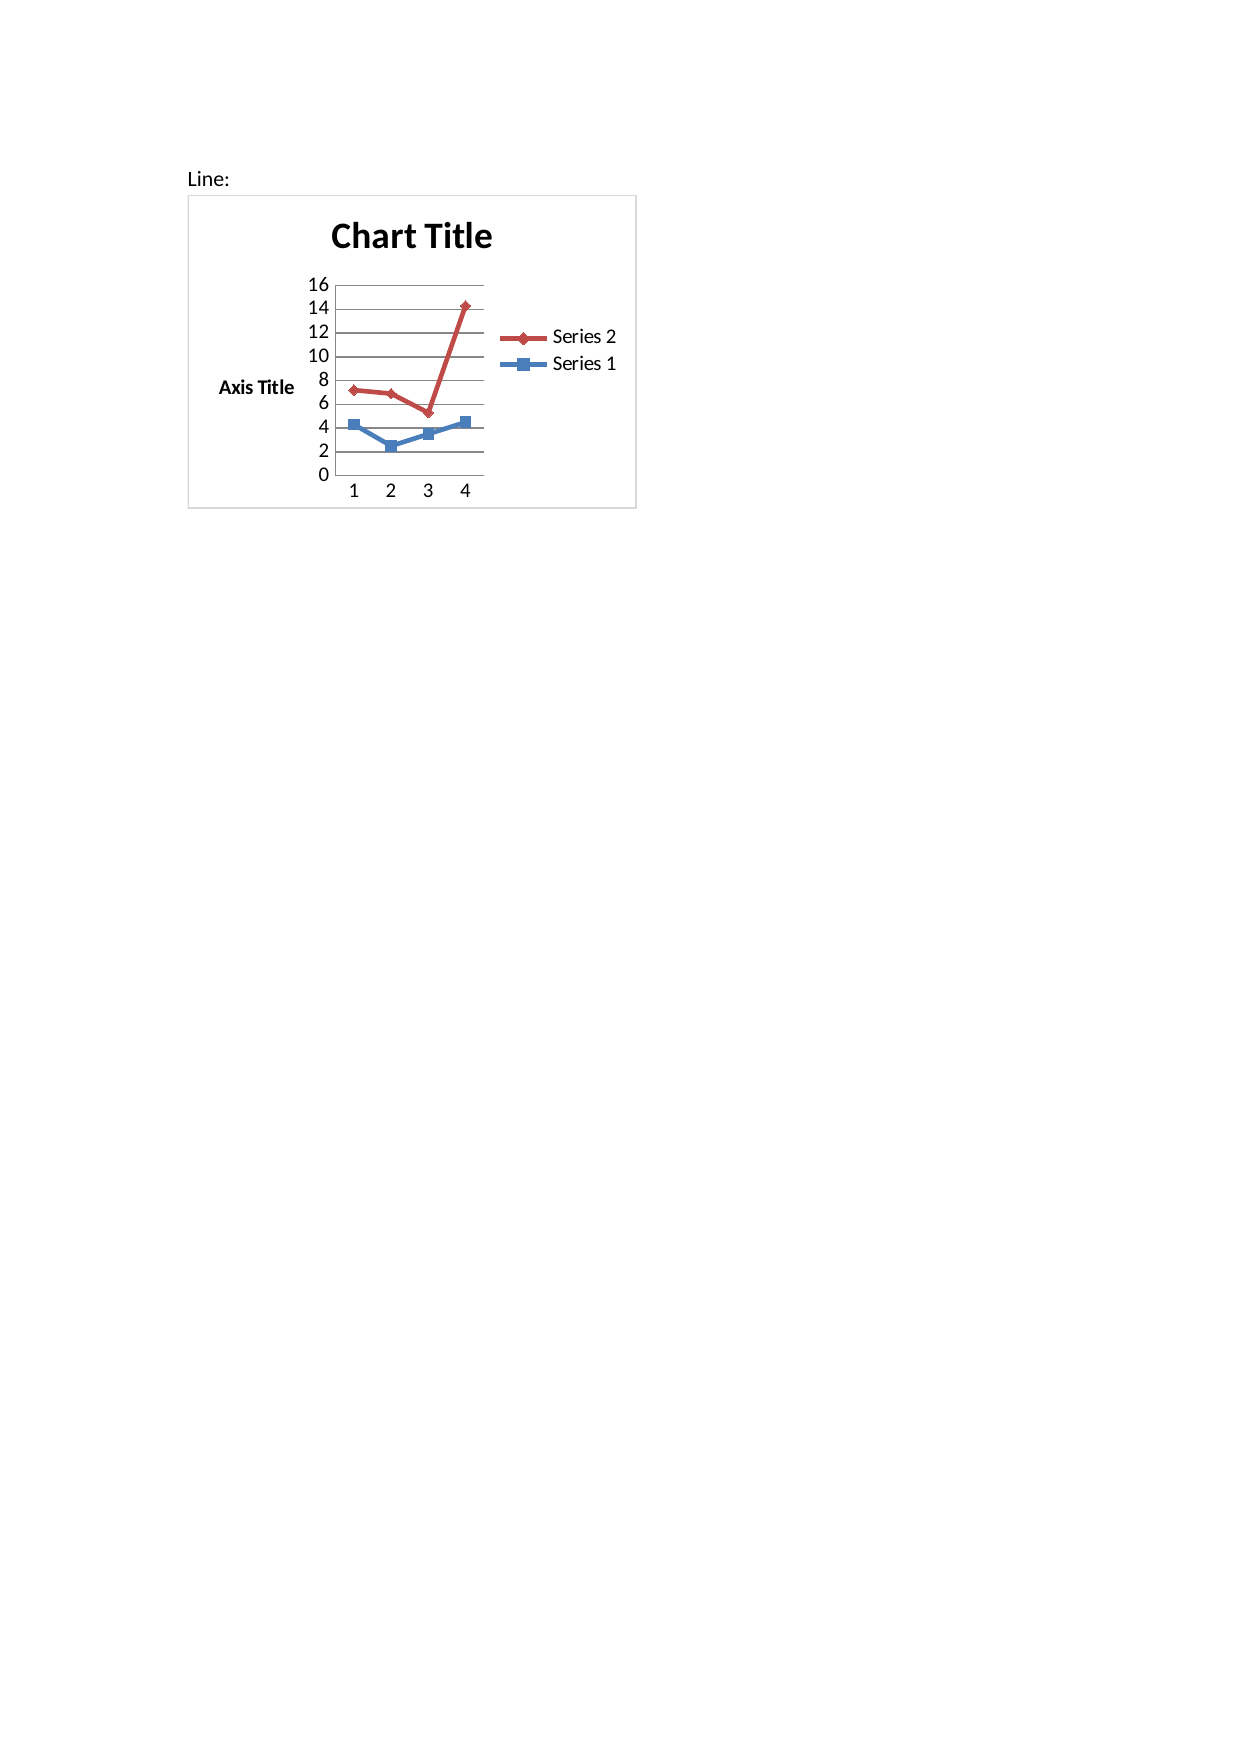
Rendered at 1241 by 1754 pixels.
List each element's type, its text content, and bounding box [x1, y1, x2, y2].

text Line: [187, 162, 1053, 194]
